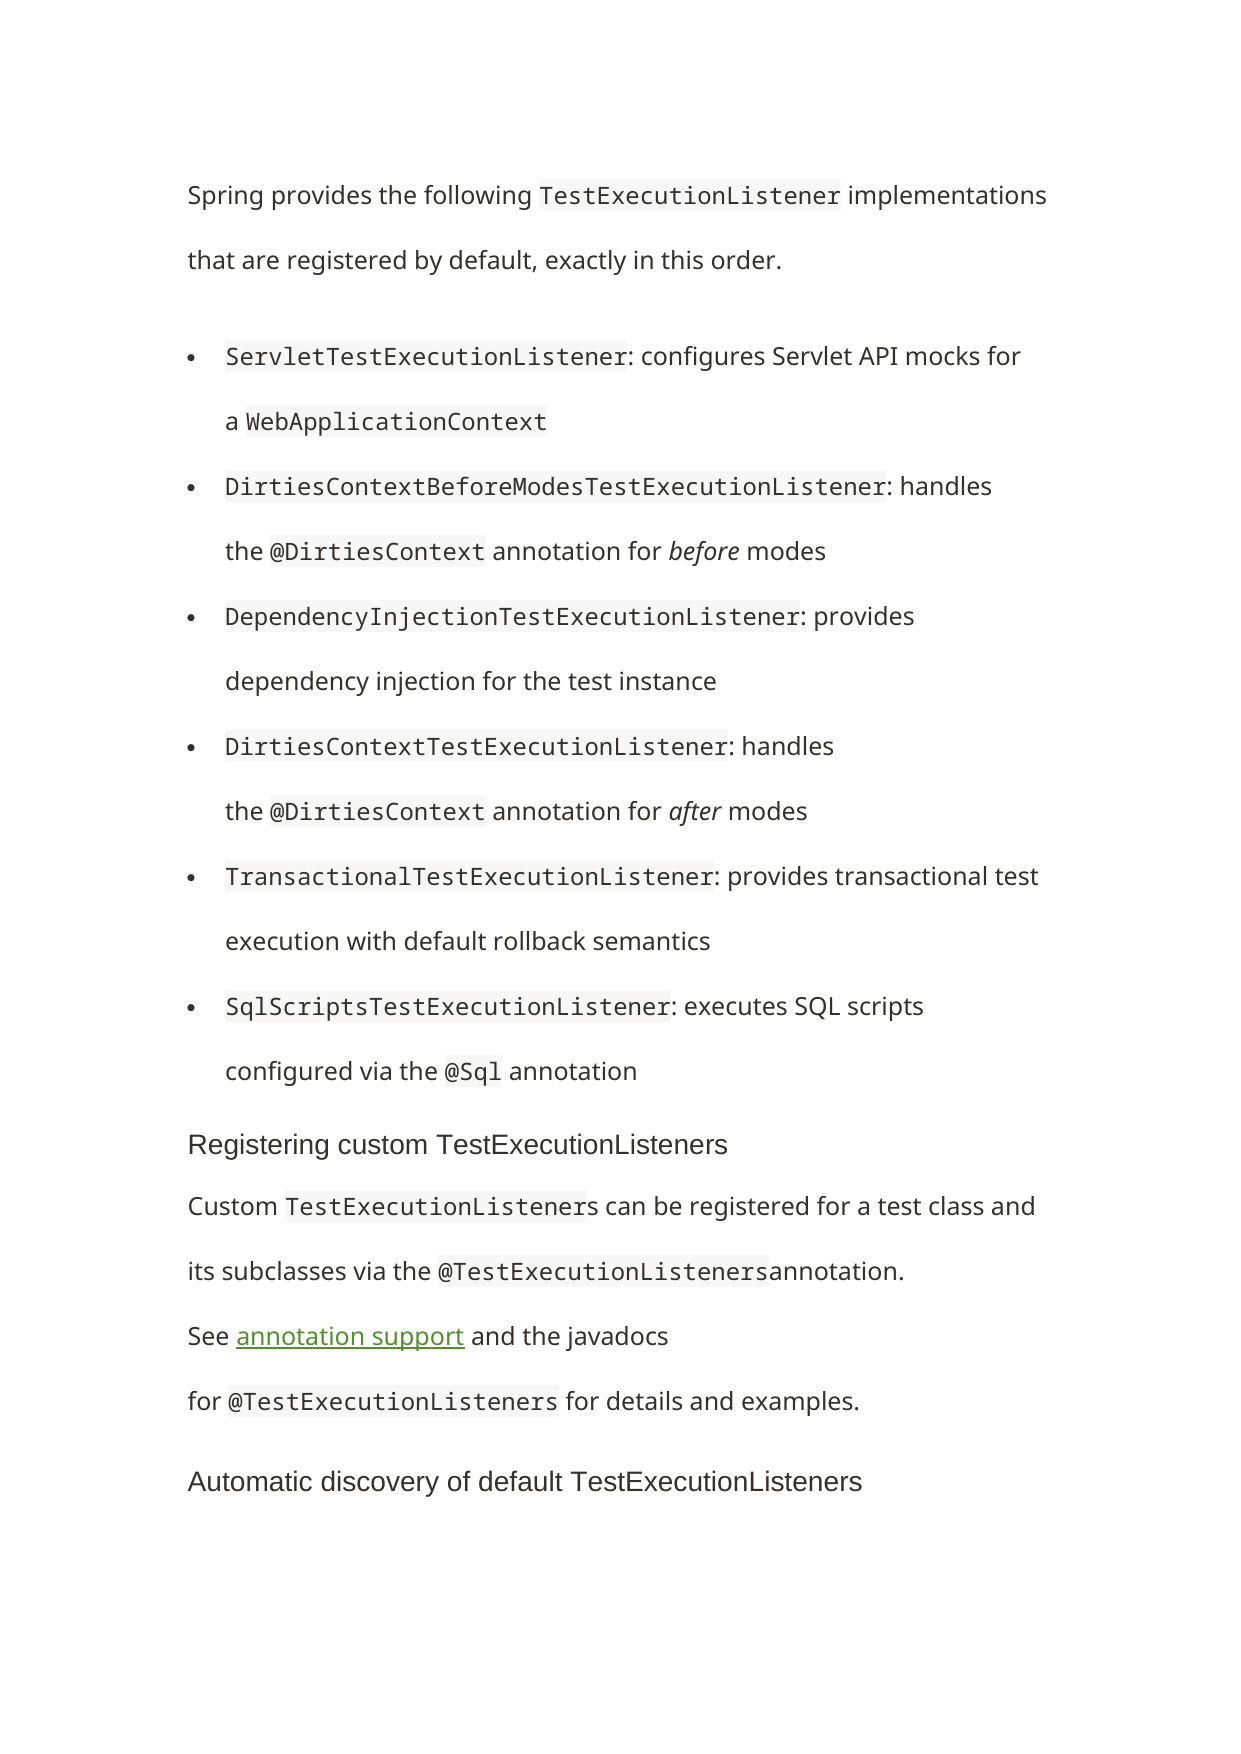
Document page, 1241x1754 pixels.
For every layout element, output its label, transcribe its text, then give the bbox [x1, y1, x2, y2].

list SqlScriptsTestExecutionListener: executes SQL scripts configured via the @Sql annotation [187, 973, 1053, 1103]
subtitle Registering custom TestExecutionListeners [187, 1128, 1053, 1161]
list DirtiesContextBeforeModesTestExecutionListener: handles the @DirtiesContext annotation for before modes [187, 453, 1053, 583]
subtitle Automatic discovery of default TestExecutionListeners [187, 1464, 1053, 1497]
list ServletTestExecutionListener: configures Servlet API mocks for a WebApplicationContext [187, 323, 1053, 453]
list TransactionalTestExecutionListener: provides transactional test execution with default rollback semantics [187, 843, 1053, 973]
text Custom TestExecutionListeners can be registered for a test class and its subclasses via the @TestExecutionListenersannotation. See annotation support and the javadocs for @TestExecutionListeners for details and examples. [187, 1173, 1053, 1433]
list DirtiesContextTestExecutionListener: handles the @DirtiesContext annotation for after modes [187, 713, 1053, 843]
list DependencyInjectionTestExecutionListener: provides dependency injection for the test instance [187, 583, 1053, 713]
text Spring provides the following TestExecutionListener implementations that are registered by default, exactly in this order. [187, 162, 1053, 292]
